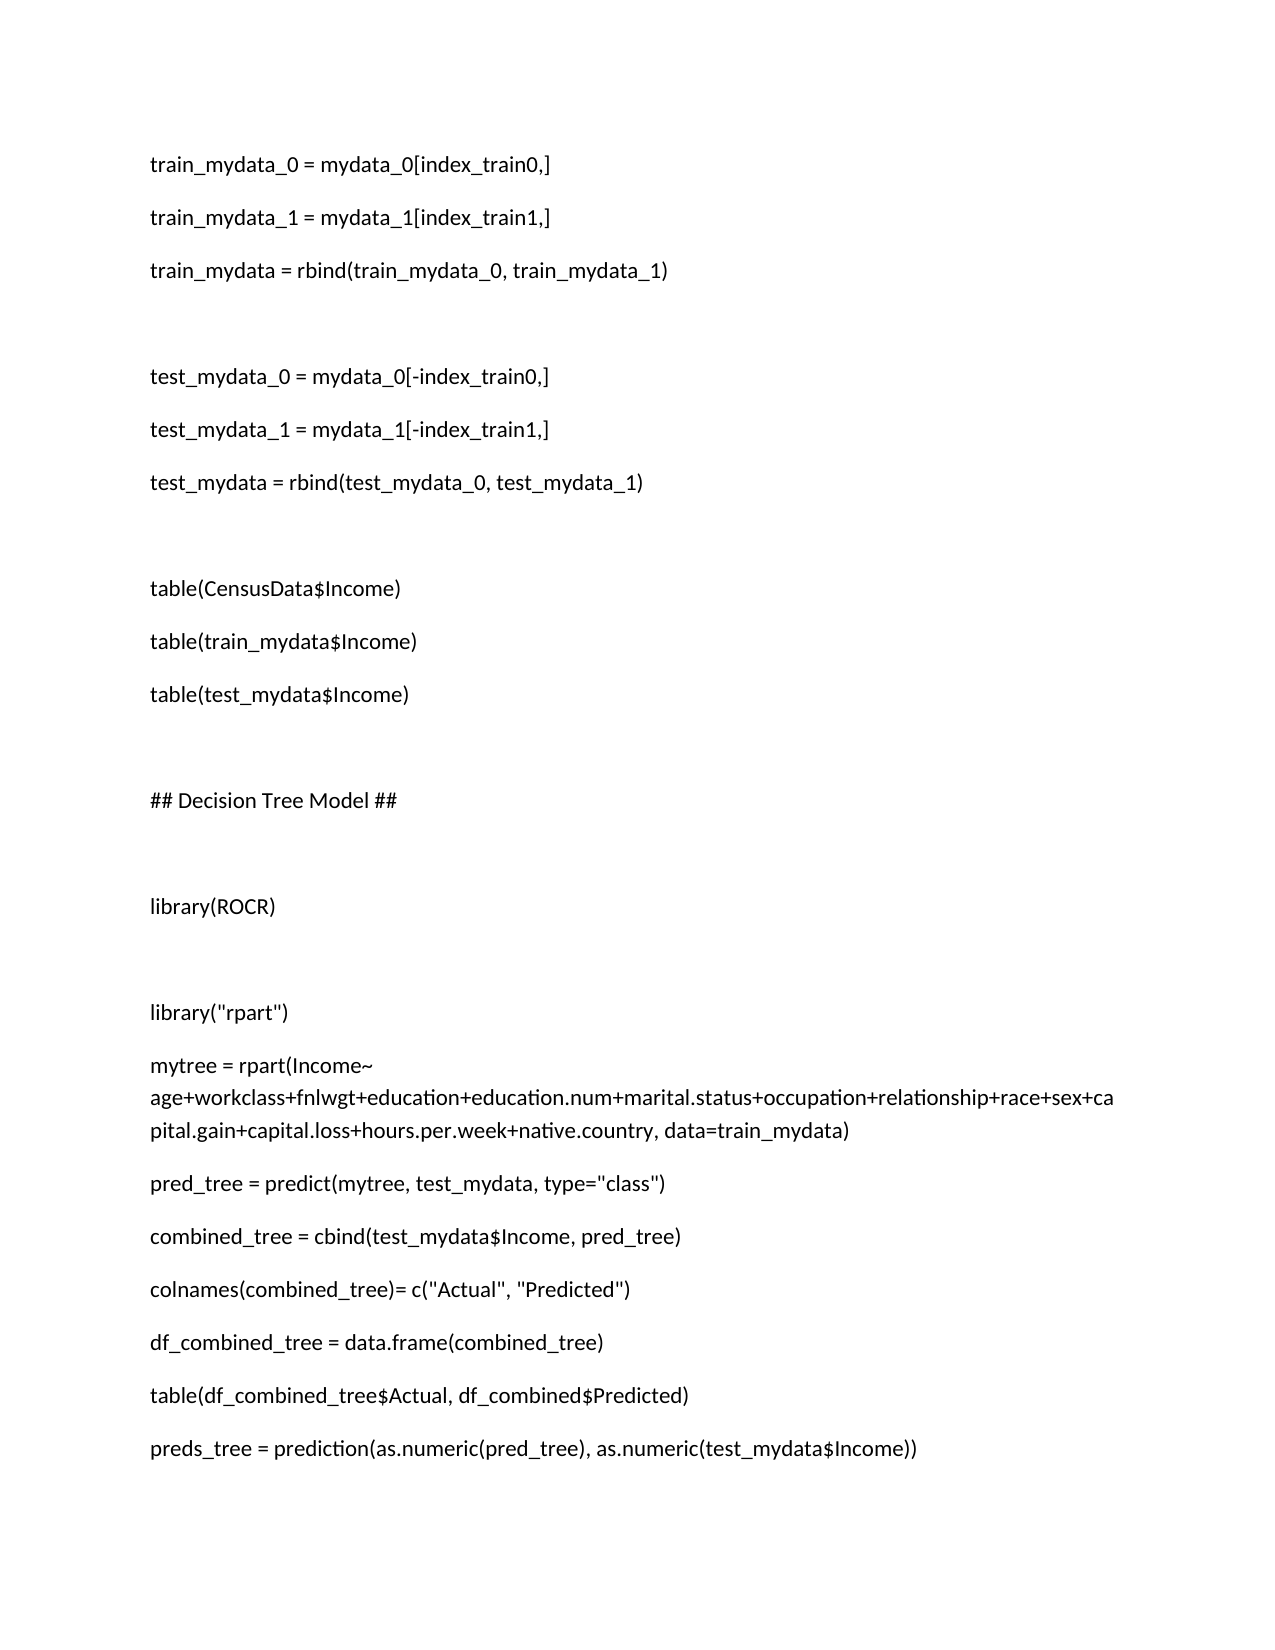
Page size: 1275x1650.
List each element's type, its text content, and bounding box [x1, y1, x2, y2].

text mytree = rpart(Income~ age+workclass+fnlwgt+education+education.num+marital.status+occupation+relationship+race+sex+capital.gain+capital.loss+hours.per.week+native.country, data=train_mydata) [150, 1051, 1125, 1144]
text test_mydata_0 = mydata_0[-index_train0,] [150, 362, 1125, 390]
text test_mydata = rbind(test_mydata_0, test_mydata_1) [150, 468, 1125, 496]
text train_mydata_1 = mydata_1[index_train1,] [150, 203, 1125, 231]
text preds_tree = prediction(as.numeric(pred_tree), as.numeric(test_mydata$Income)) [150, 1434, 1125, 1462]
text combined_tree = cbind(test_mydata$Income, pred_tree) [150, 1222, 1125, 1250]
text train_mydata = rbind(train_mydata_0, train_mydata_1) [150, 256, 1125, 284]
text train_mydata_0 = mydata_0[index_train0,] [150, 150, 1125, 178]
text table(CensusData$Income) [150, 574, 1125, 602]
text table(df_combined_tree$Actual, df_combined$Predicted) [150, 1381, 1125, 1409]
text colnames(combined_tree)= c("Actual", "Predicted") [150, 1275, 1125, 1303]
text library("rpart") [150, 998, 1125, 1026]
text library(ROCR) [150, 892, 1125, 920]
text table(train_mydata$Income) [150, 627, 1125, 655]
text table(test_mydata$Income) [150, 680, 1125, 708]
text test_mydata_1 = mydata_1[-index_train1,] [150, 415, 1125, 443]
text ## Decision Tree Model ## [150, 786, 1125, 814]
text df_combined_tree = data.frame(combined_tree) [150, 1328, 1125, 1356]
text pred_tree = predict(mytree, test_mydata, type="class") [150, 1169, 1125, 1197]
